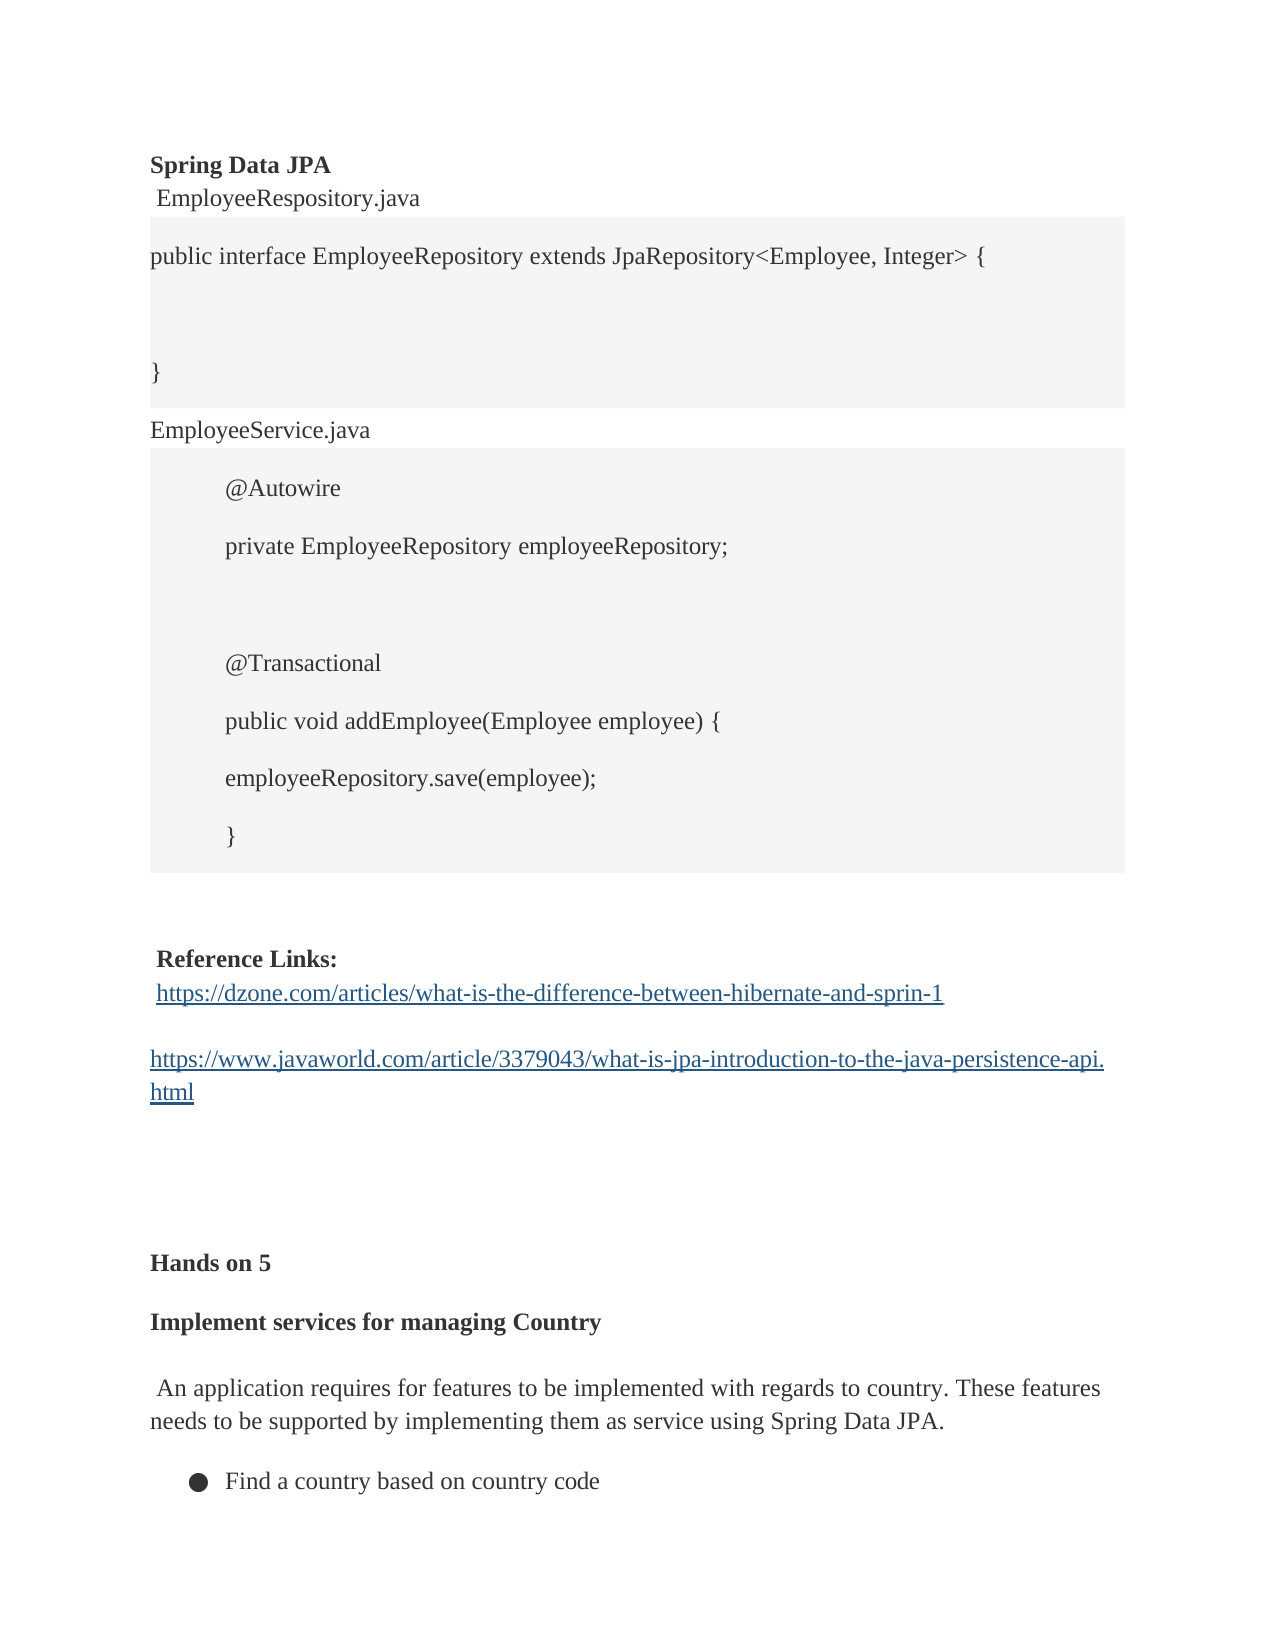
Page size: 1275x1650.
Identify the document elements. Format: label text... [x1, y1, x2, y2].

text Implement services for managing Country [150, 1307, 1162, 1335]
text https://dzone.com/articles/what-is-the-difference-between-hibernate-and-sprin-1 [156, 978, 1162, 1006]
text Spring Data JPA [150, 150, 1162, 179]
text EmployeeService.java [150, 219, 1162, 444]
text EmployeeRespository.java [156, 183, 1162, 212]
list Find a country based on country code [187, 1462, 1162, 1496]
text https://www.javaworld.com/article/3379043/what-is-jpa-introduction-to-the-java-persistence-api. html [150, 1044, 1122, 1106]
text An application requires for features to be implemented with regards to country. These features needs to be supported by implementing them as service using Spring Data JPA. [150, 1373, 1122, 1434]
subtitle Hands on 5 [150, 1248, 1162, 1277]
subtitle Reference Links: [156, 944, 1162, 973]
